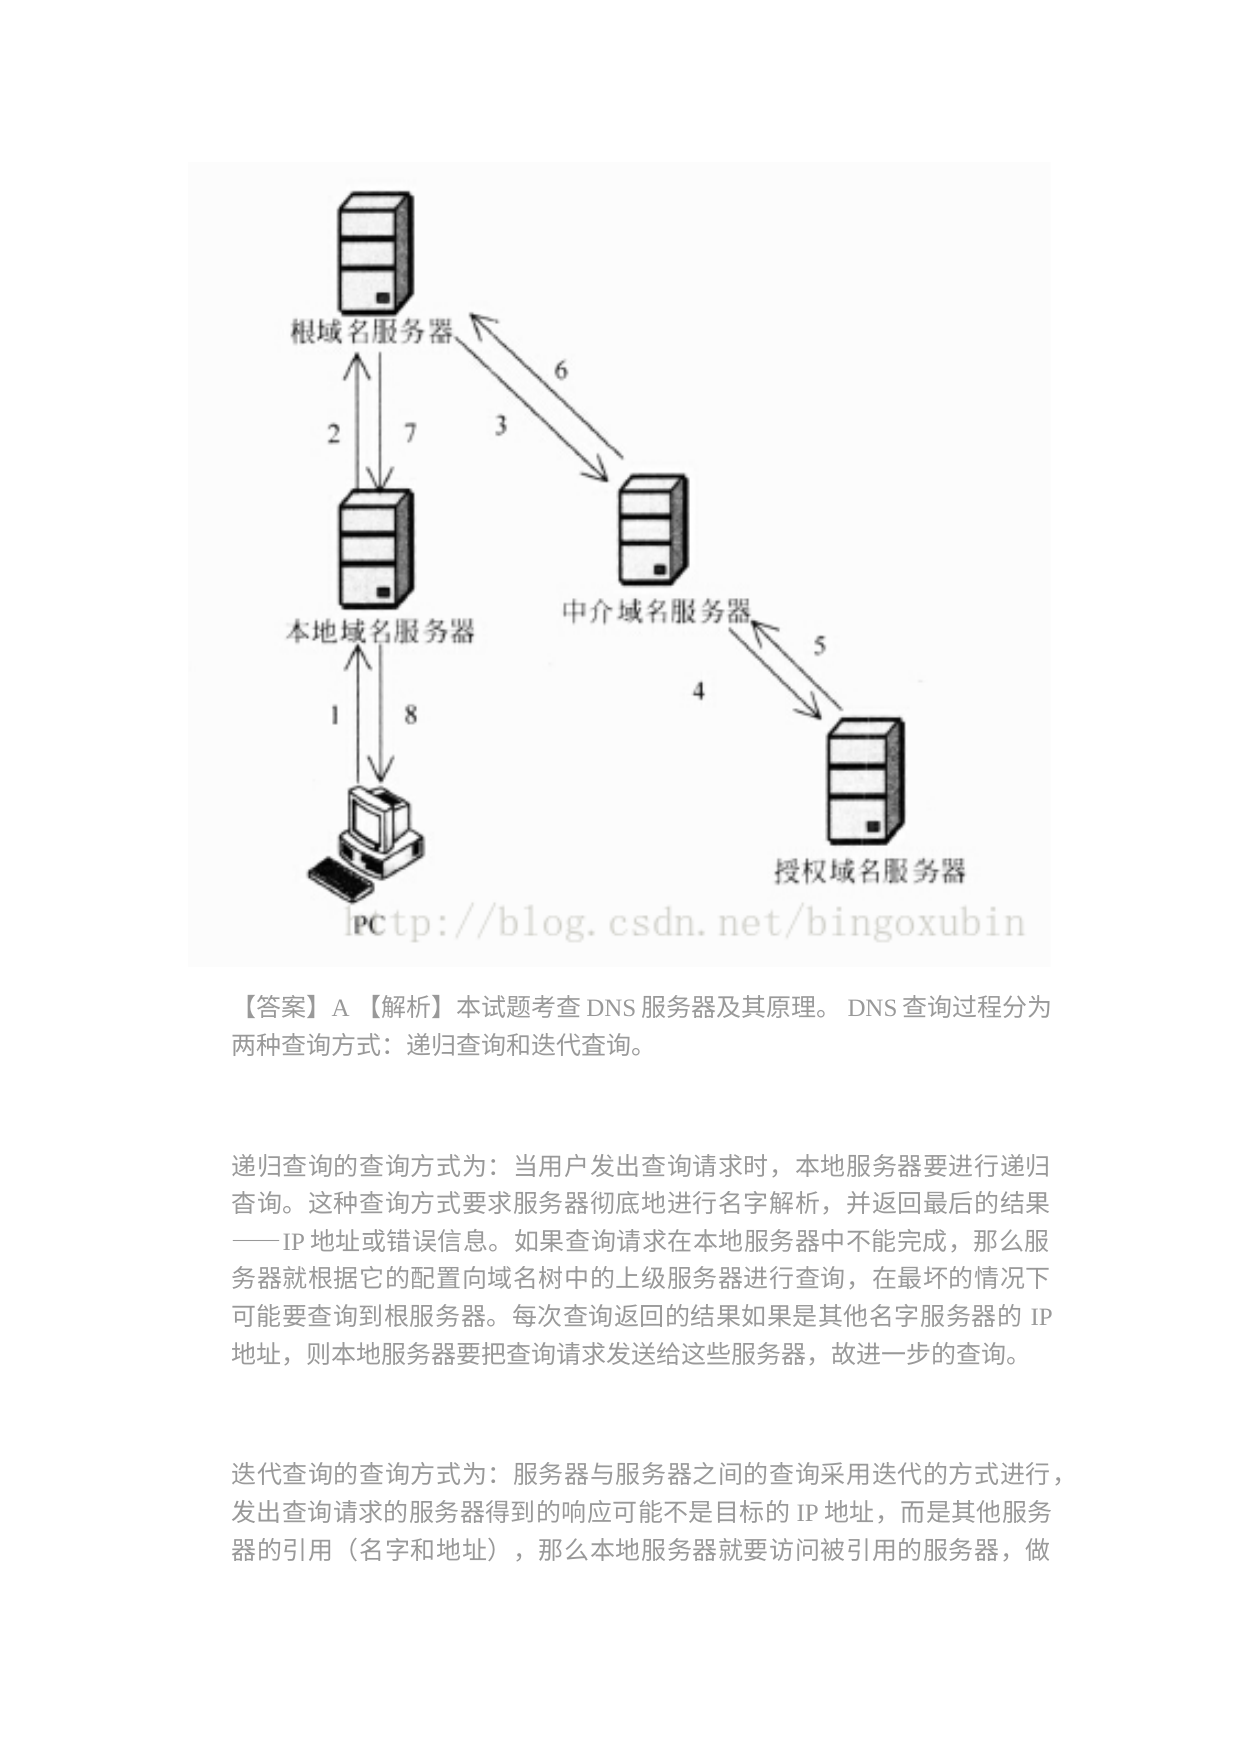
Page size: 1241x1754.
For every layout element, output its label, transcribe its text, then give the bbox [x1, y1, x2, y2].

picture [188, 162, 1053, 967]
text 递归查询的查询方式为：当用户发出查询请求时，本地服务器要进行递归杳询。这种查询方式要求服务器彻底地进行名字解析，并返回最后的结果——IP地址或错误信息。如果查询请求在本地服务器中不能完成，那么服务器就根据它的配置向域名树中的上级服务器进行查询，在最坏的情况下可能要查询到根服务器。每次查询返回的结果如果是其他名字服务器的IP地址，则本地服务器要把查询请求发送给这些服务器，故进一步的查询。 [231, 1146, 1053, 1370]
text 【答案】A 【解析】本试题考查DNS服务器及其原理。 DNS查询过程分为两种查询方式：递归查询和迭代査询。 [231, 987, 1053, 1061]
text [231, 1455, 1053, 1566]
